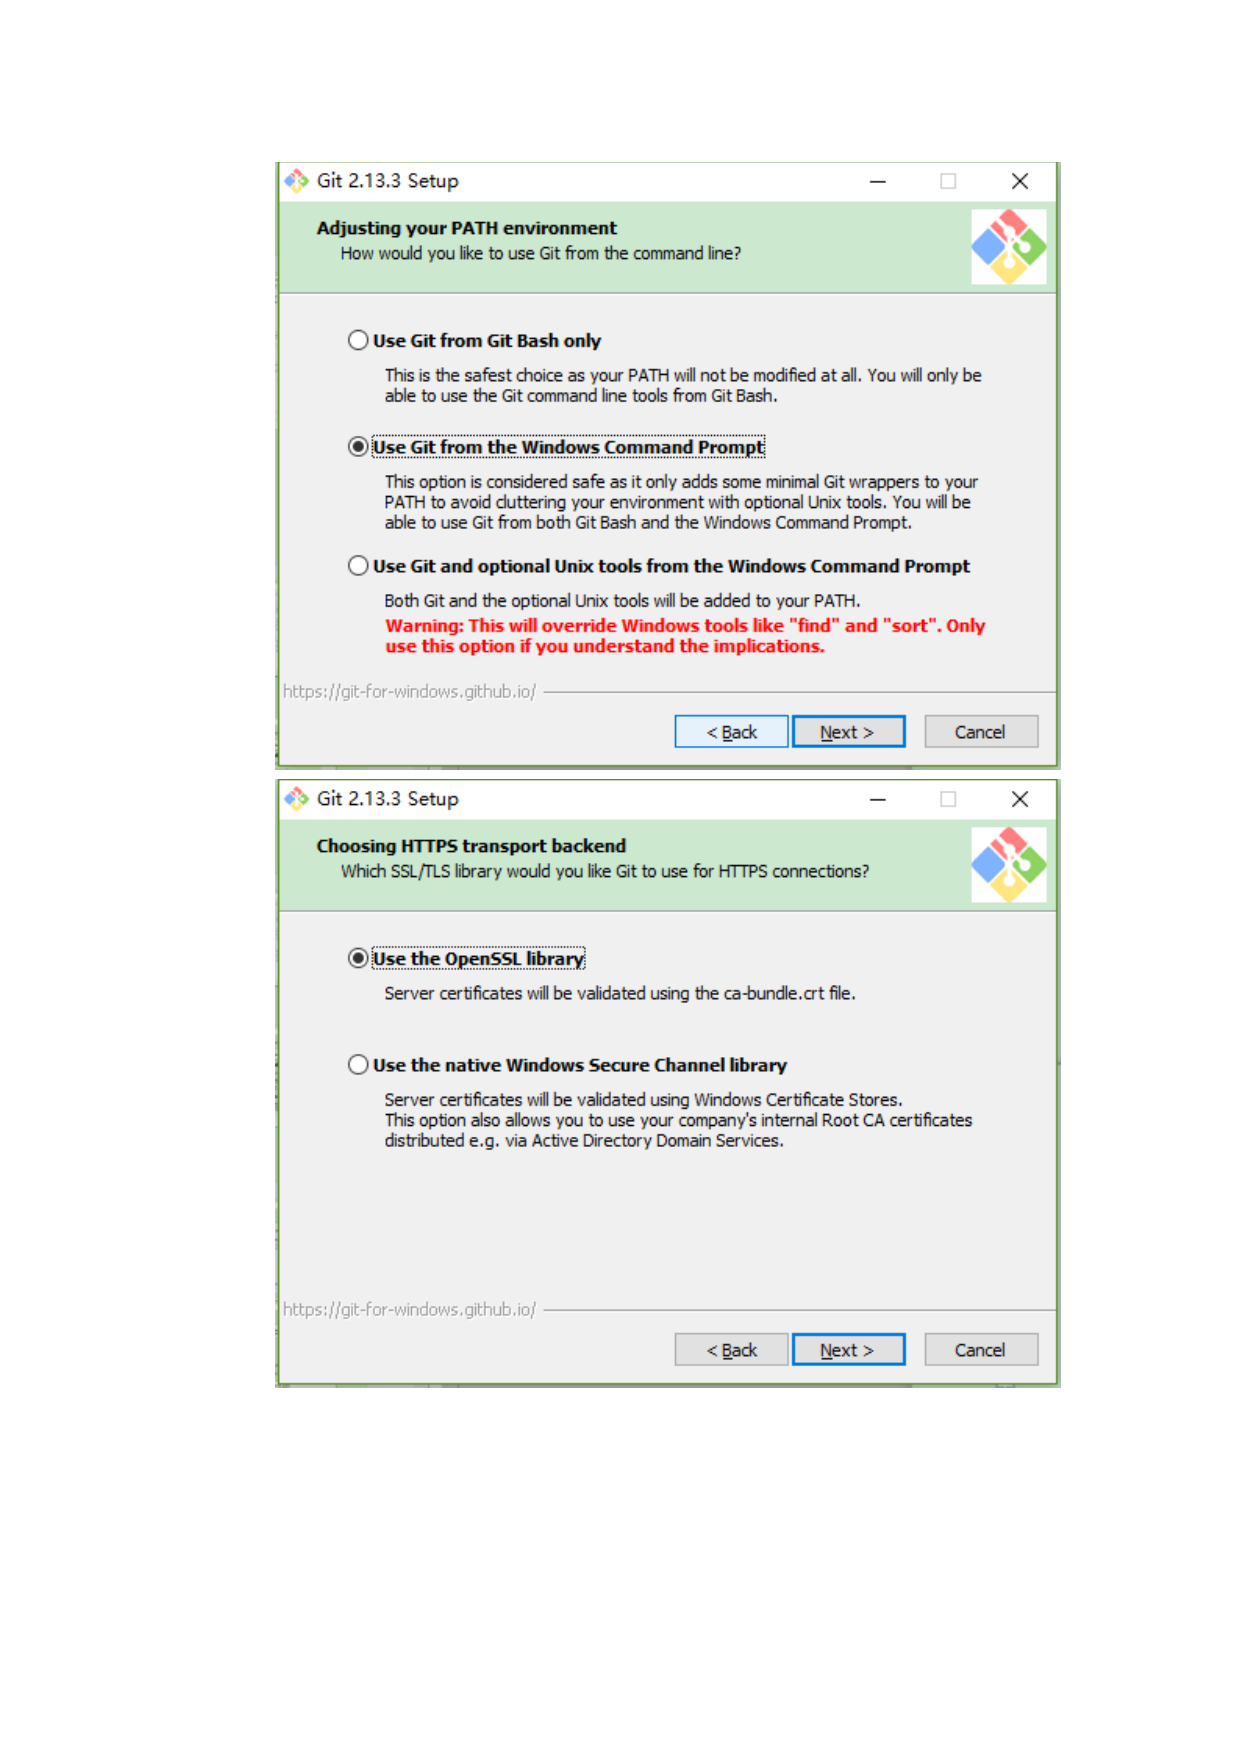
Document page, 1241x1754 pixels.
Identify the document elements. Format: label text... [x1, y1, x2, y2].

picture [275, 779, 1061, 1388]
picture [275, 162, 1061, 770]
